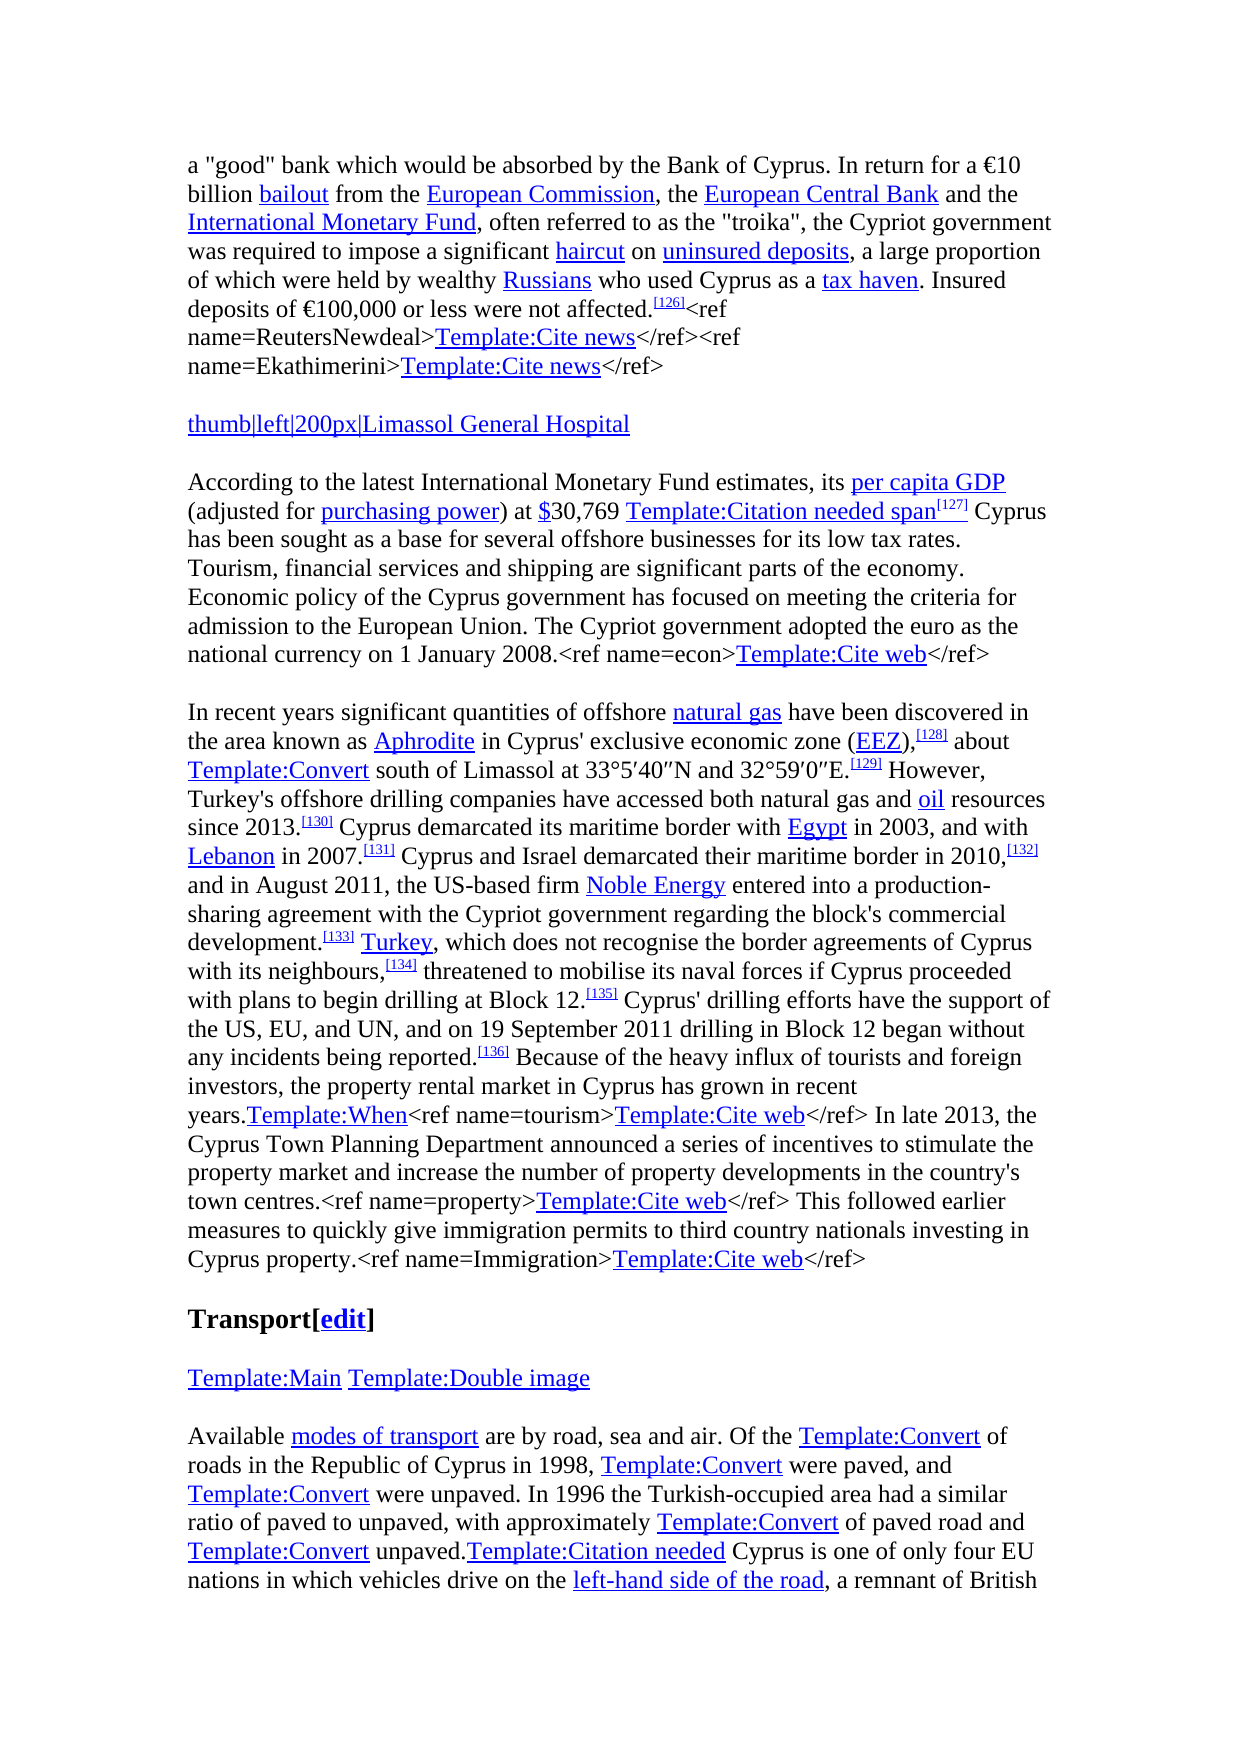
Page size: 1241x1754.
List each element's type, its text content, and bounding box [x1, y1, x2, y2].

text Template:Main Template:Double image [187, 1363, 1053, 1392]
text According to the latest International Monetary Fund estimates, its per capita GDP (adjusted for purchasing power) at $30,769 Template:Citation needed span[127] Cyprus has been sought as a base for several offshore businesses for its low tax rates. Tourism, financial services and shipping are significant parts of the economy. Economic policy of the Cyprus government has focused on meeting the criteria for admission to the European Union. The Cypriot government adopted the euro as the national currency on 1 January 2008.<ref name=econ>Template:Cite web</ref> [187, 467, 1053, 668]
text thumb|left|200px|Limassol General Hospital [187, 409, 1053, 438]
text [187, 1421, 1053, 1594]
text In recent years significant quantities of offshore natural gas have been discovered in the area known as Aphrodite in Cyprus' exclusive economic zone (EEZ),[128] about Template:Convert south of Limassol at 33°5′40″N and 32°59′0″E.[129] However, Turkey's offshore drilling companies have accessed both natural gas and oil resources since 2013.[130] Cyprus demarcated its maritime border with Egypt in 2003, and with Lebanon in 2007.[131] Cyprus and Israel demarcated their maritime border in 2010,[132] and in August 2011, the US-based firm Noble Energy entered into a production-sharing agreement with the Cypriot government regarding the block's commercial development.[133] Turkey, which does not recognise the border agreements of Cyprus with its neighbours,[134] threatened to mobilise its naval forces if Cyprus proceeded with plans to begin drilling at Block 12.[135] Cyprus' drilling efforts have the support of the US, EU, and UN, and on 19 September 2011 drilling in Block 12 began without any incidents being reported.[136] Because of the heavy influx of tourists and foreign investors, the property rental market in Cyprus has grown in recent years.Template:When<ref name=tourism>Template:Cite web</ref> In late 2013, the Cyprus Town Planning Department announced a series of incentives to stimulate the property market and increase the number of property developments in the country's town centres.<ref name=property>Template:Cite web</ref> This followed earlier measures to quickly give immigration permits to third country nationals investing in Cyprus property.<ref name=Immigration>Template:Cite web</ref> [187, 697, 1053, 1272]
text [187, 150, 1053, 380]
subtitle Transport[edit] [187, 1302, 1053, 1334]
